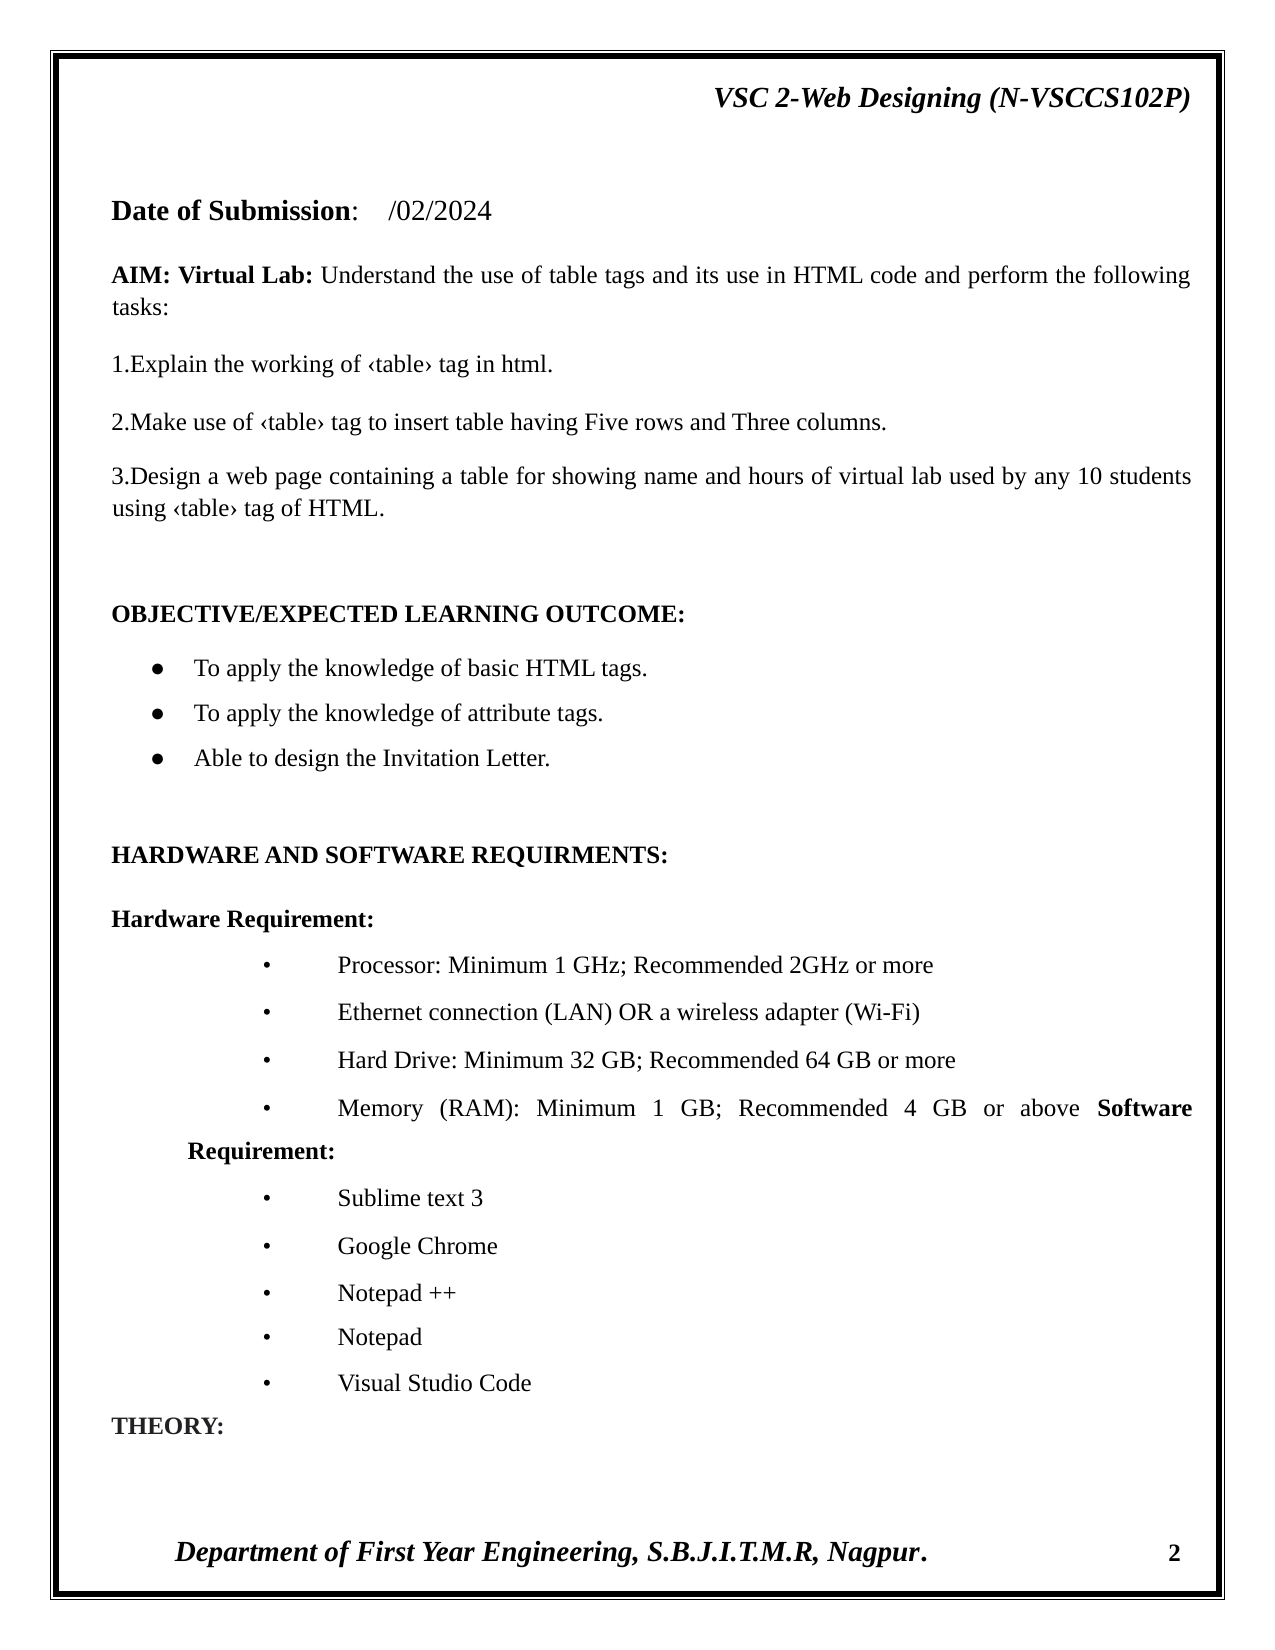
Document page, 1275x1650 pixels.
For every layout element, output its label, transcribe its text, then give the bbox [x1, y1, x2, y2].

text Date of Submission: /02/2024 [111, 193, 1197, 227]
text 2.Make use of ‹table› tag to insert table having Five rows and Three columns. [111, 407, 1192, 436]
list Visual Studio Code [187, 1368, 1192, 1397]
list Google Chrome [187, 1231, 1192, 1259]
text Hardware Requirement: [111, 904, 1197, 932]
text AIM: Virtual Lab: Understand the use of table tags and its use in HTML code and perform the following tasks: [111, 260, 1192, 320]
list Processor: Minimum 1 GHz; Recommended 2GHz or more [187, 950, 1192, 978]
list Ethernet connection (LAN) OR a wireless adapter (Wi-Fi) [187, 997, 1192, 1026]
list To apply the knowledge of basic HTML tags. [150, 652, 1192, 683]
text OBJECTIVE/EXPECTED LEARNING OUTCOME: [111, 599, 1197, 627]
text 3.Design a web page containing a table for showing name and hours of virtual lab used by any 10 students using ‹table› tag of HTML. [111, 461, 1192, 521]
text THEORY: [111, 1411, 1197, 1440]
list Hard Drive: Minimum 32 GB; Recommended 64 GB or more [187, 1045, 1192, 1074]
list To apply the knowledge of attribute tags. [150, 697, 1192, 728]
list Able to design the Invitation Letter. [150, 742, 1192, 773]
list Memory (RAM): Minimum 1 GB; Recommended 4 GB or above Software Requirement: [187, 1093, 1192, 1165]
text 1.Explain the working of ‹table› tag in html. [111, 349, 1192, 377]
list Notepad ++ [187, 1278, 1192, 1307]
text HARDWARE AND SOFTWARE REQUIRMENTS: [111, 840, 1197, 869]
list Sublime text 3 [187, 1183, 1192, 1212]
list Notepad [187, 1322, 1192, 1351]
